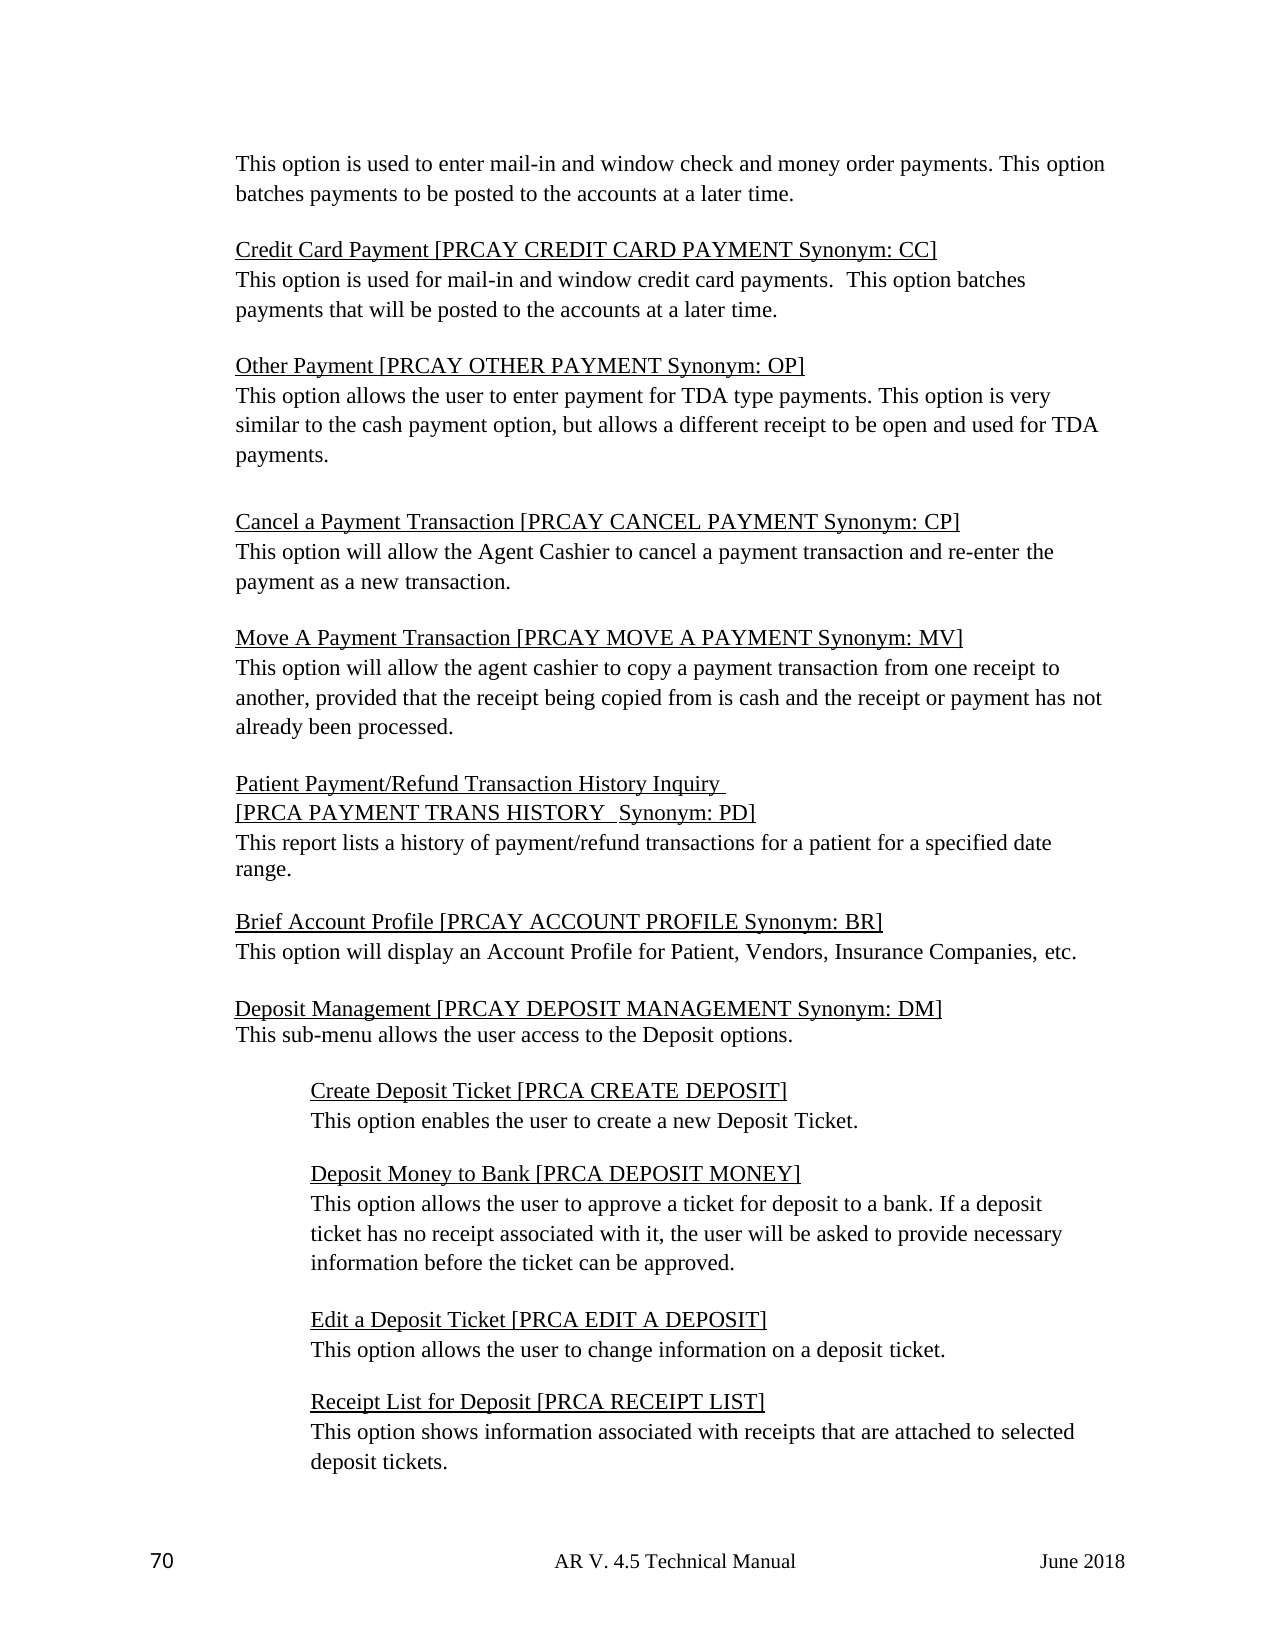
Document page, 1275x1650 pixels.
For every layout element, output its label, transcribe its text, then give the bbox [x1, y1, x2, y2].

text Create Deposit Ticket [PRCA CREATE DEPOSIT] [310, 1077, 1111, 1104]
text Receipt List for Deposit [PRCA RECEIPT LIST] [310, 1388, 1111, 1415]
text This option enables the user to create a new Deposit Ticket. [310, 1107, 1111, 1134]
text This option allows the user to change information on a deposit ticket. [310, 1336, 1111, 1362]
text This option will allow the agent cashier to copy a payment transaction from one receipt to another, provided that the receipt being copied from is cash and the receipt or payment has not already been processed. [235, 654, 1106, 740]
text [PRCA PAYMENT TRANS HISTORY Synonym: PD] [235, 799, 1084, 826]
text This option shows information associated with receipts that are attached to selected deposit tickets. [310, 1418, 1111, 1474]
text This sub-menu allows the user access to the Deposit options. [235, 1021, 1078, 1047]
text Credit Card Payment [PRCAY CREDIT CARD PAYMENT Synonym: CC] [235, 236, 1111, 262]
text This option is used for mail-in and window credit card payments. This option batches payments that will be posted to the accounts at a later time. [235, 266, 1111, 322]
text This option will allow the Agent Cashier to cancel a payment transaction and re-enter the payment as a new transaction. [235, 538, 1072, 594]
text This option is used to enter mail-in and window check and money order payments. This option batches payments to be posted to the accounts at a later time. [235, 150, 1111, 206]
text This option will display an Account Profile for Patient, Vendors, Insurance Companies, etc. [235, 938, 1111, 965]
text Move A Payment Transaction [PRCAY MOVE A PAYMENT Synonym: MV] [235, 624, 1111, 650]
text This option allows the user to enter payment for TDA type payments. This option is very similar to the cash payment option, but allows a different receipt to be open and used for TDA payments. [235, 382, 1111, 467]
text Edit a Deposit Ticket [PRCA EDIT A DEPOSIT] [310, 1306, 1111, 1332]
text Deposit Management [PRCAY DEPOSIT MANAGEMENT Synonym: DM] [225, 991, 1125, 1021]
text This report lists a history of payment/refund transactions for a patient for a specified date range. [235, 829, 1111, 882]
text Brief Account Profile [PRCAY ACCOUNT PROFILE Synonym: BR] [235, 908, 1111, 935]
text This option allows the user to approve a ticket for deposit to a bank. If a deposit ticket has no receipt associated with it, the user will be asked to provide necessary information before the ticket can be approved. [310, 1190, 1099, 1276]
text Other Payment [PRCAY OTHER PAYMENT Synonym: OP] [235, 352, 1111, 378]
text Cancel a Payment Transaction [PRCAY CANCEL PAYMENT Synonym: CP] [235, 508, 1111, 534]
text Deposit Money to Bank [PRCA DEPOSIT MONEY] [310, 1160, 1111, 1186]
text Patient Payment/Refund Transaction History Inquiry [235, 769, 1084, 796]
